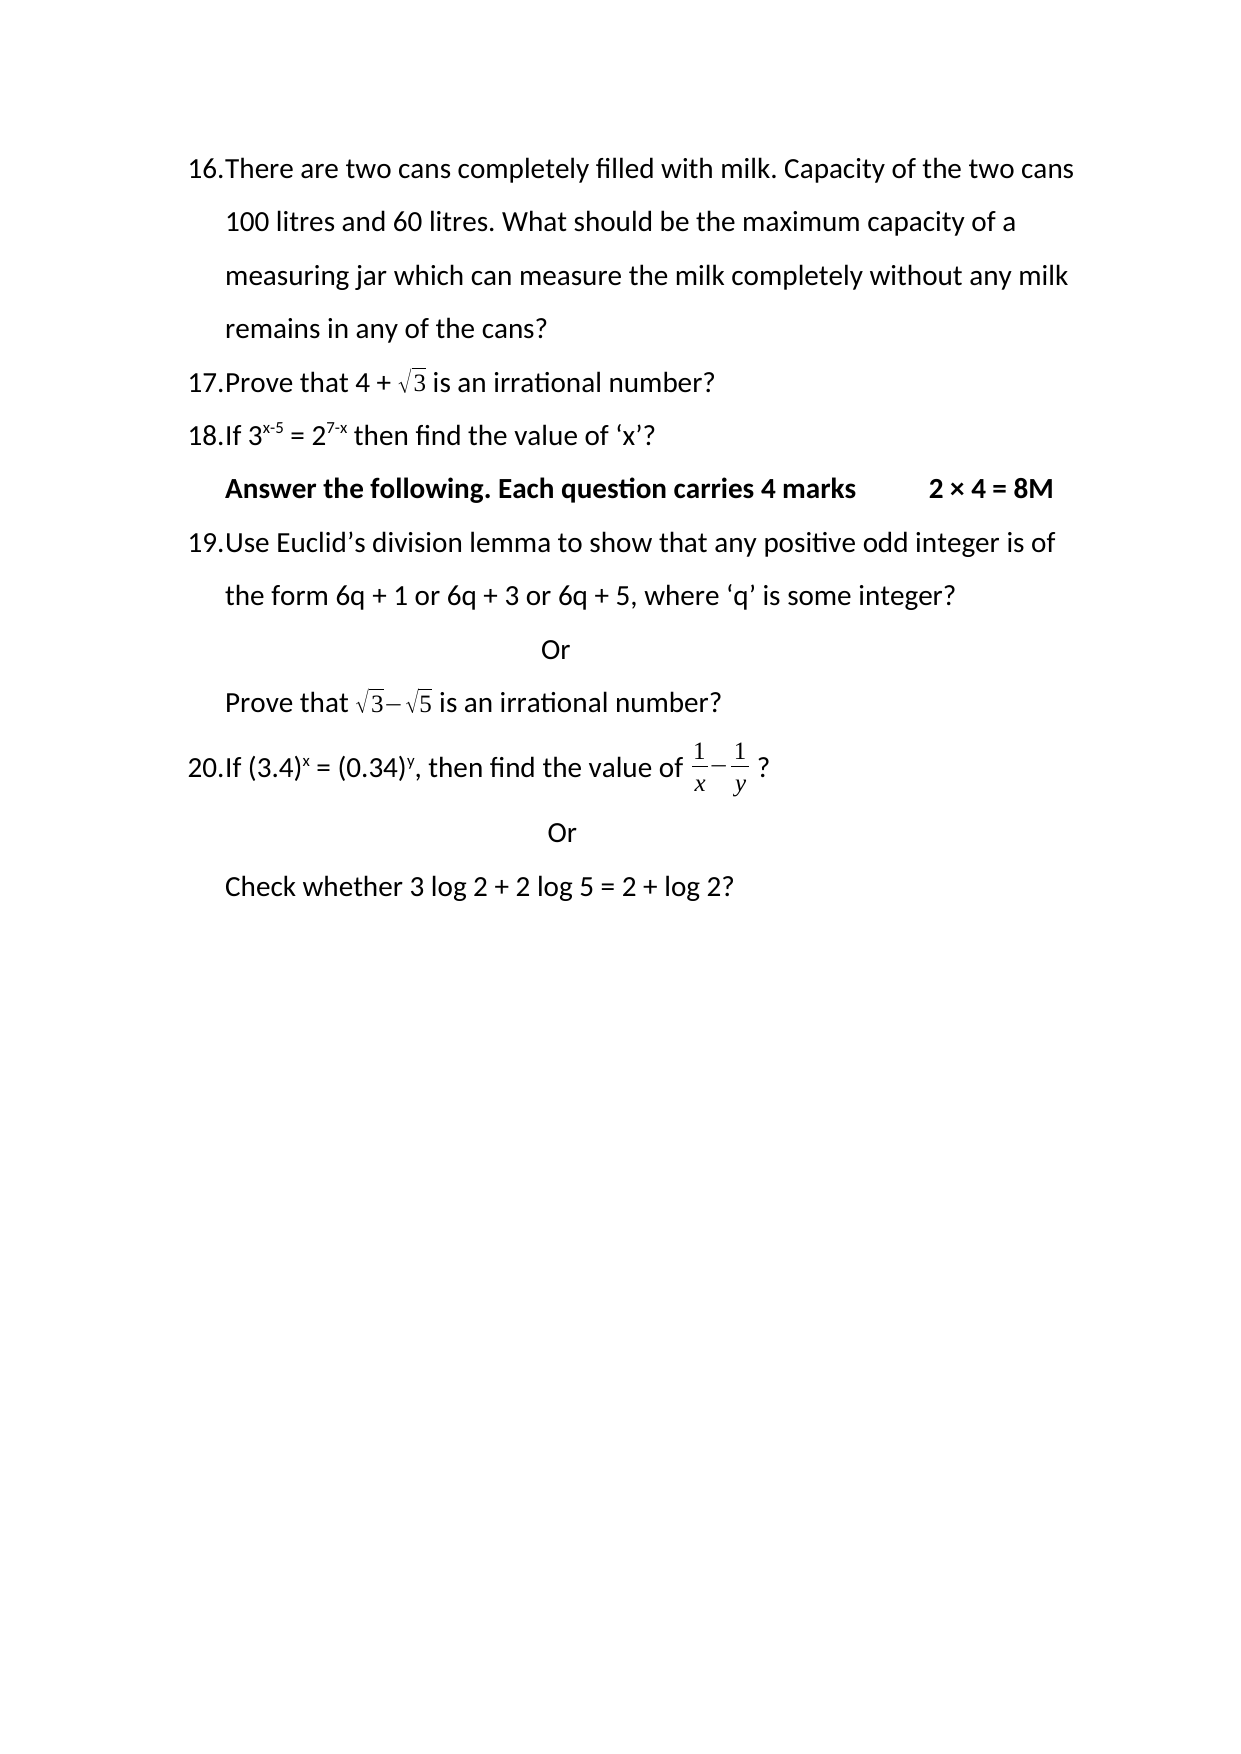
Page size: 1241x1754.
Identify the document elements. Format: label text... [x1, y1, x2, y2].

list If 3x-5 = 27-x then find the value of ‘x’? [187, 417, 1090, 453]
list Prove that 4 + is an irrational number? [187, 364, 1090, 399]
list Check whether 3 log 2 + 2 log 5 = 2 + log 2? [225, 868, 1090, 904]
list There are two cans completely filled with milk. Capacity of the two cans 100 litres and 60 litres. What should be the maximum capacity of a measuring jar which can measure the milk completely without any milk remains in any of the cans? [187, 150, 1090, 346]
list If (3.4)x = (0.34)y, then find the value of ? [187, 738, 1090, 797]
list Or [225, 814, 1090, 850]
list Answer the following. Each question carries 4 marks 2 × 4 = 8M [225, 471, 1090, 506]
list Use Euclid’s division lemma to show that any positive odd integer is of the form 6q + 1 or 6q + 3 or 6q + 5, where ‘q’ is some integer? [187, 524, 1090, 613]
list Prove that is an irrational number? [225, 684, 1090, 720]
list Or [225, 631, 1090, 667]
